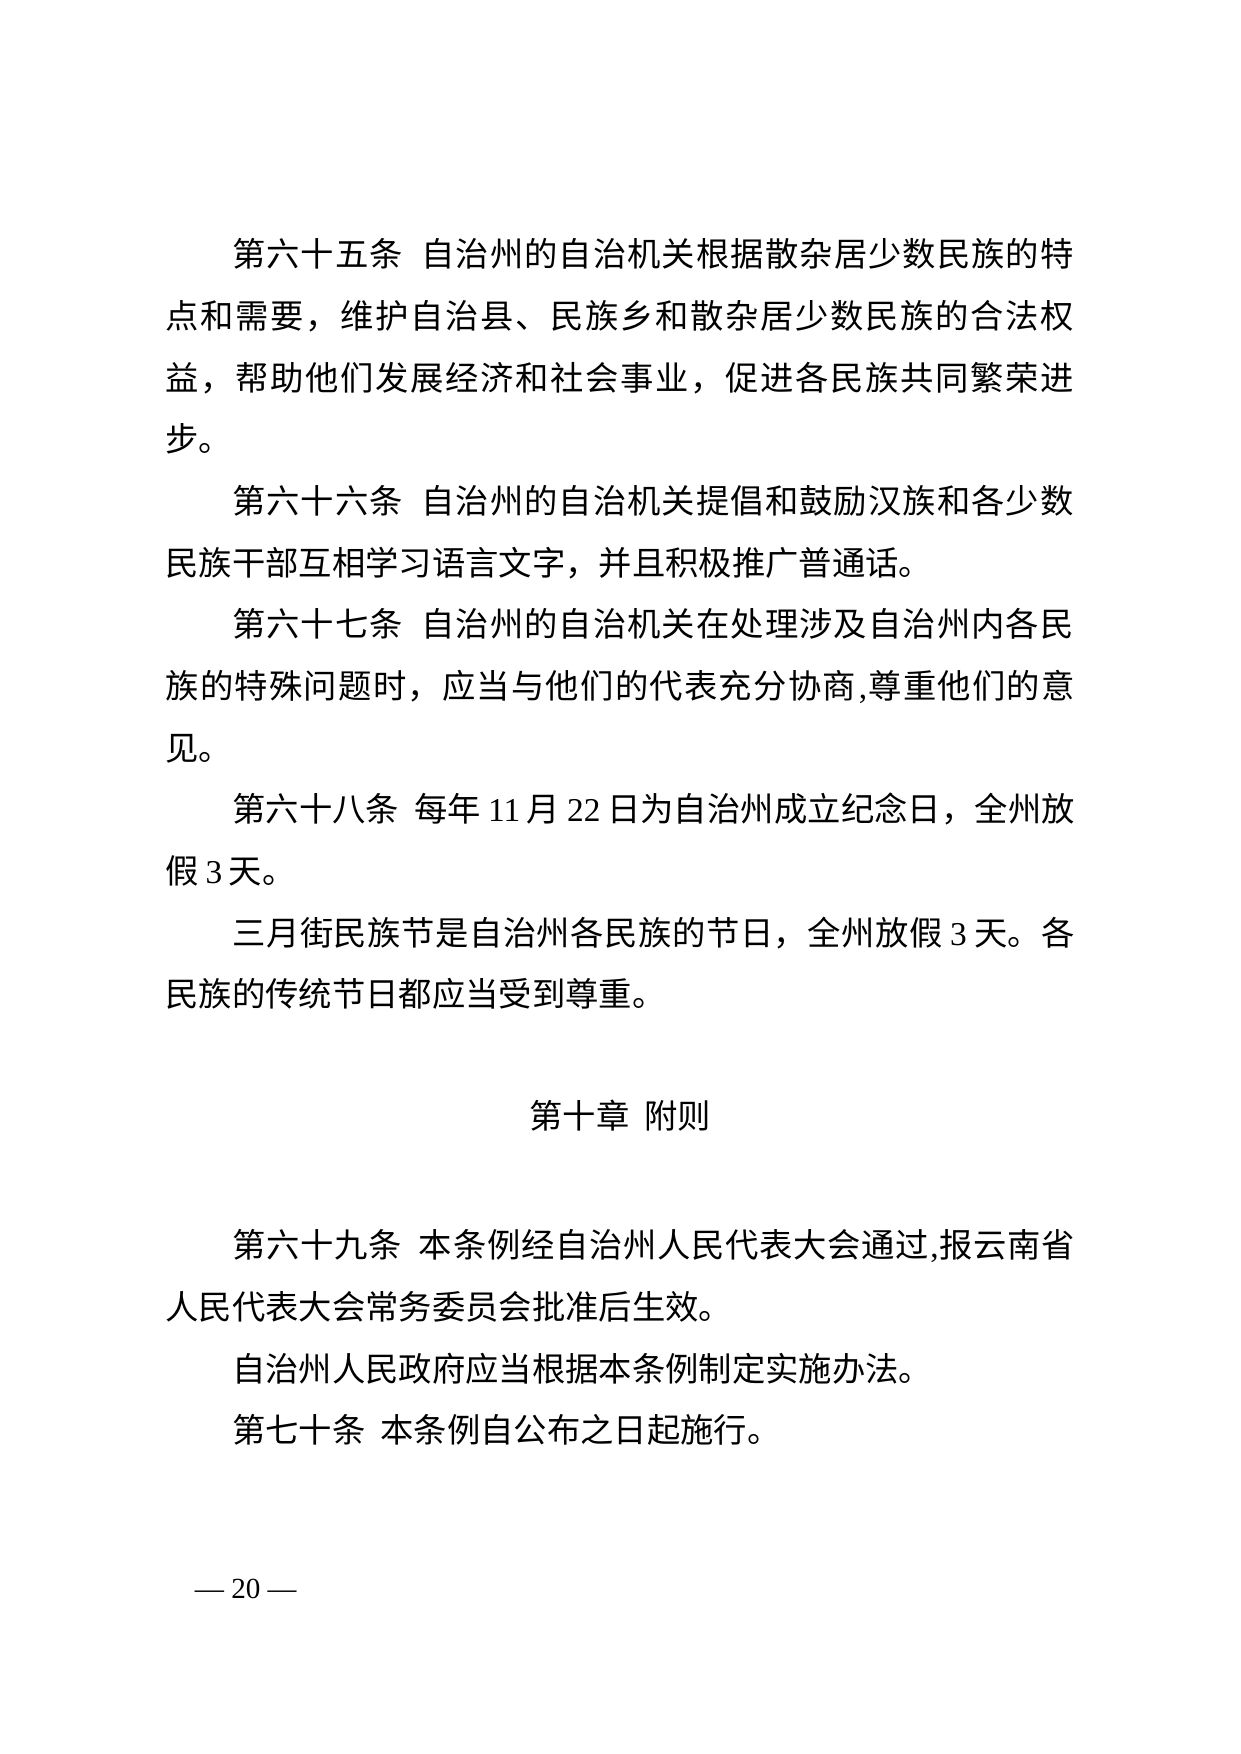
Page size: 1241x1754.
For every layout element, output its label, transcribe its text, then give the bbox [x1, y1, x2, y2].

text 第六十五条 自治州的自治机关根据散杂居少数民族的特点和需要，维护自治县、民族乡和散杂居少数民族的合法权益，帮助他们发展经济和社会事业，促进各民族共同繁荣进步。 [165, 217, 1075, 464]
text 自治州人民政府应当根据本条例制定实施办法。 [165, 1332, 1075, 1394]
text 第六十九条 本条例经自治州人民代表大会通过,报云南省人民代表大会常务委员会批准后生效。 [165, 1209, 1075, 1332]
text 第十章 附则 [165, 1081, 1075, 1147]
text 第六十六条 自治州的自治机关提倡和鼓励汉族和各少数民族干部互相学习语言文字，并且积极推广普通话。 [165, 464, 1075, 587]
text 第六十七条 自治州的自治机关在处理涉及自治州内各民族的特殊问题时，应当与他们的代表充分协商,尊重他们的意见。 [165, 587, 1075, 772]
text 第六十八条 每年11月22日为自治州成立纪念日，全州放假3天。 [165, 772, 1075, 896]
text 三月街民族节是自治州各民族的节日，全州放假3天。各民族的传统节日都应当受到尊重。 [165, 896, 1075, 1019]
text 第七十条 本条例自公布之日起施行。 [165, 1394, 1075, 1455]
